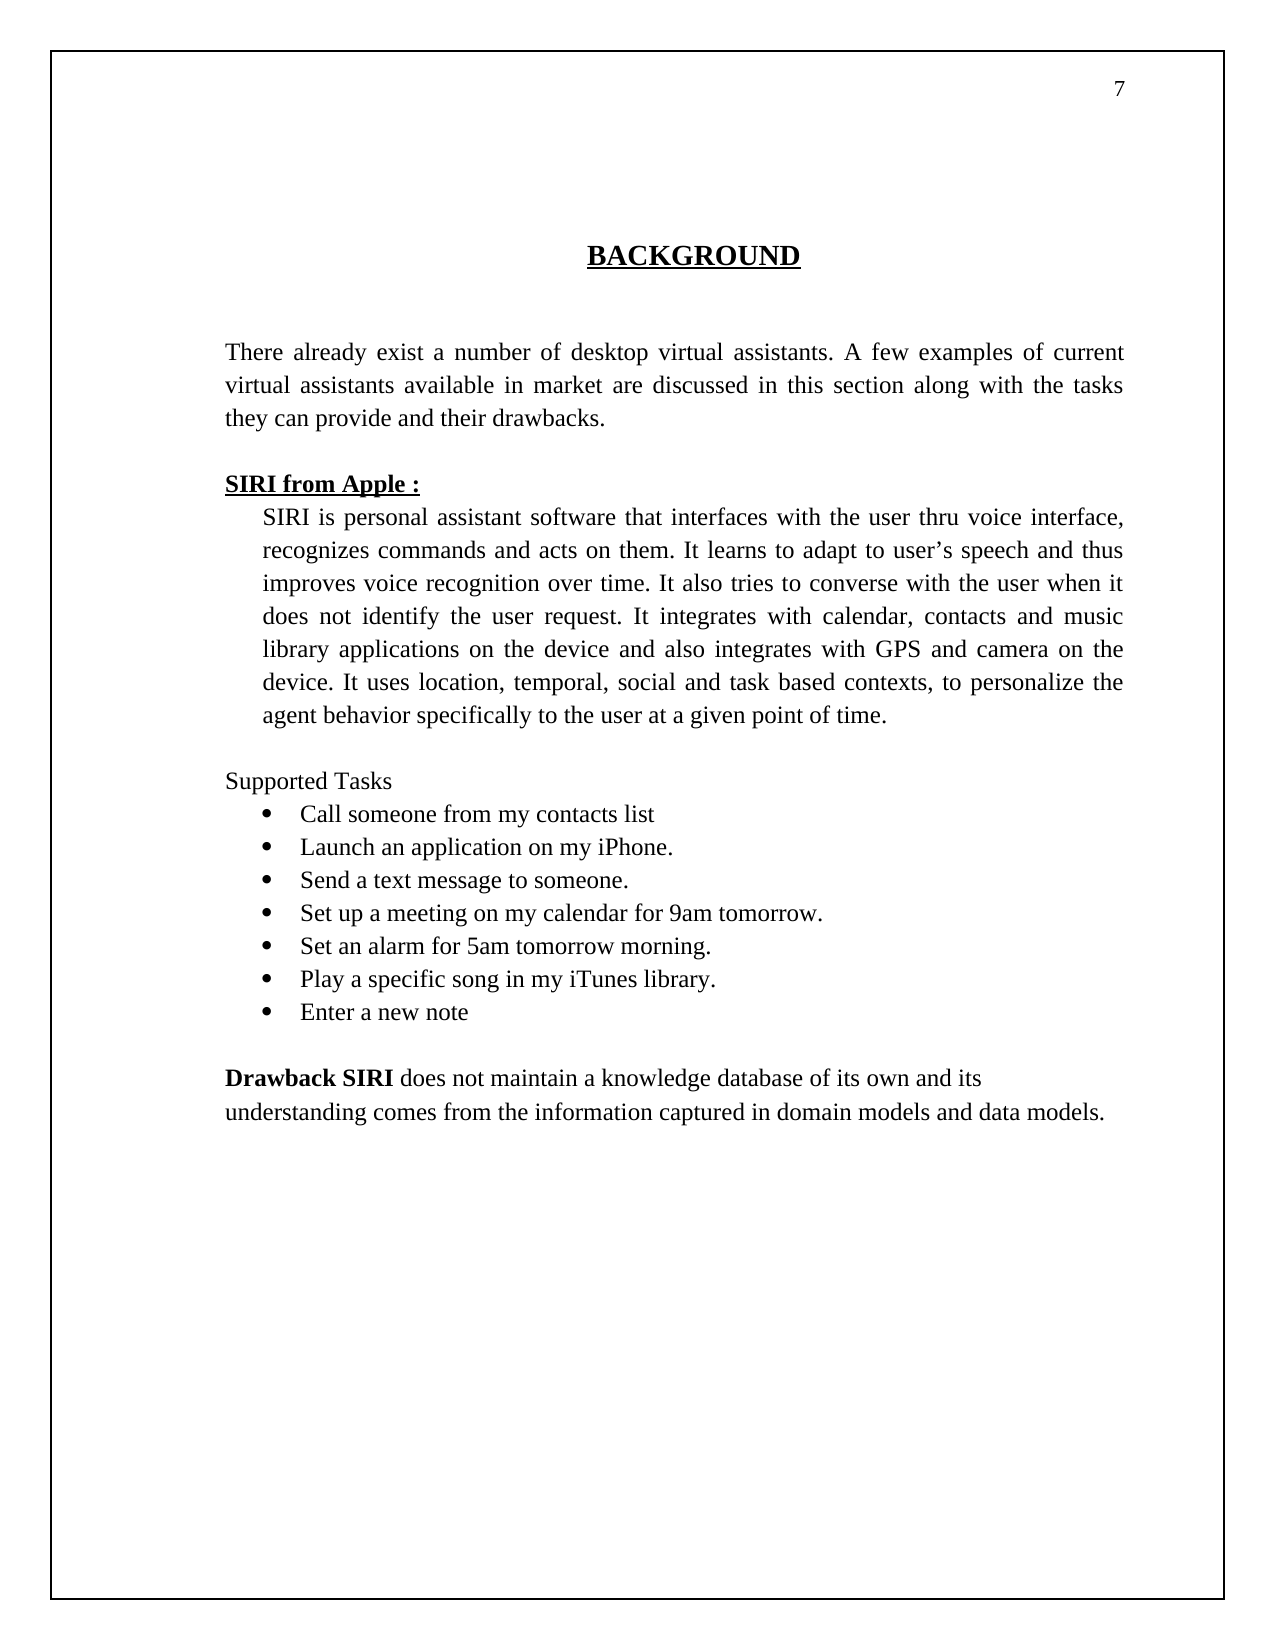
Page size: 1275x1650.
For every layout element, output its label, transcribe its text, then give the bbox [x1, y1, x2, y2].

text There already exist a number of desktop virtual assistants. A few examples of current virtual assistants available in market are discussed in this section along with the tasks they can provide and their drawbacks. [225, 337, 1125, 432]
list SIRI is personal assistant software that interfaces with the user thru voice interface, recognizes commands and acts on them. It learns to adapt to user’s speech and thus improves voice recognition over time. It also tries to converse with the user when it does not identify the user request. It integrates with calendar, contacts and music library applications on the device and also integrates with GPS and camera on the device. It uses location, temporal, social and task based contexts, to personalize the agent behavior specifically to the user at a given point of time. [262, 502, 1125, 729]
list Launch an application on my iPhone. [262, 832, 1125, 861]
list Set an alarm for 5am tomorrow morning. [262, 931, 1125, 960]
list Set up a meeting on my calendar for 9am tomorrow. [262, 898, 1125, 927]
list Enter a new note [262, 997, 1125, 1026]
text Drawback SIRI does not maintain a knowledge database of its own and its understanding comes from the information captured in domain models and data models. [225, 1063, 1125, 1125]
text SIRI from Apple : [225, 469, 1125, 498]
list Send a text message to someone. [262, 865, 1125, 894]
list Play a specific song in my iTunes library. [262, 964, 1125, 993]
list BACKGROUND [262, 238, 1125, 272]
list Call someone from my contacts list [262, 799, 1125, 828]
text Supported Tasks [225, 766, 1125, 795]
